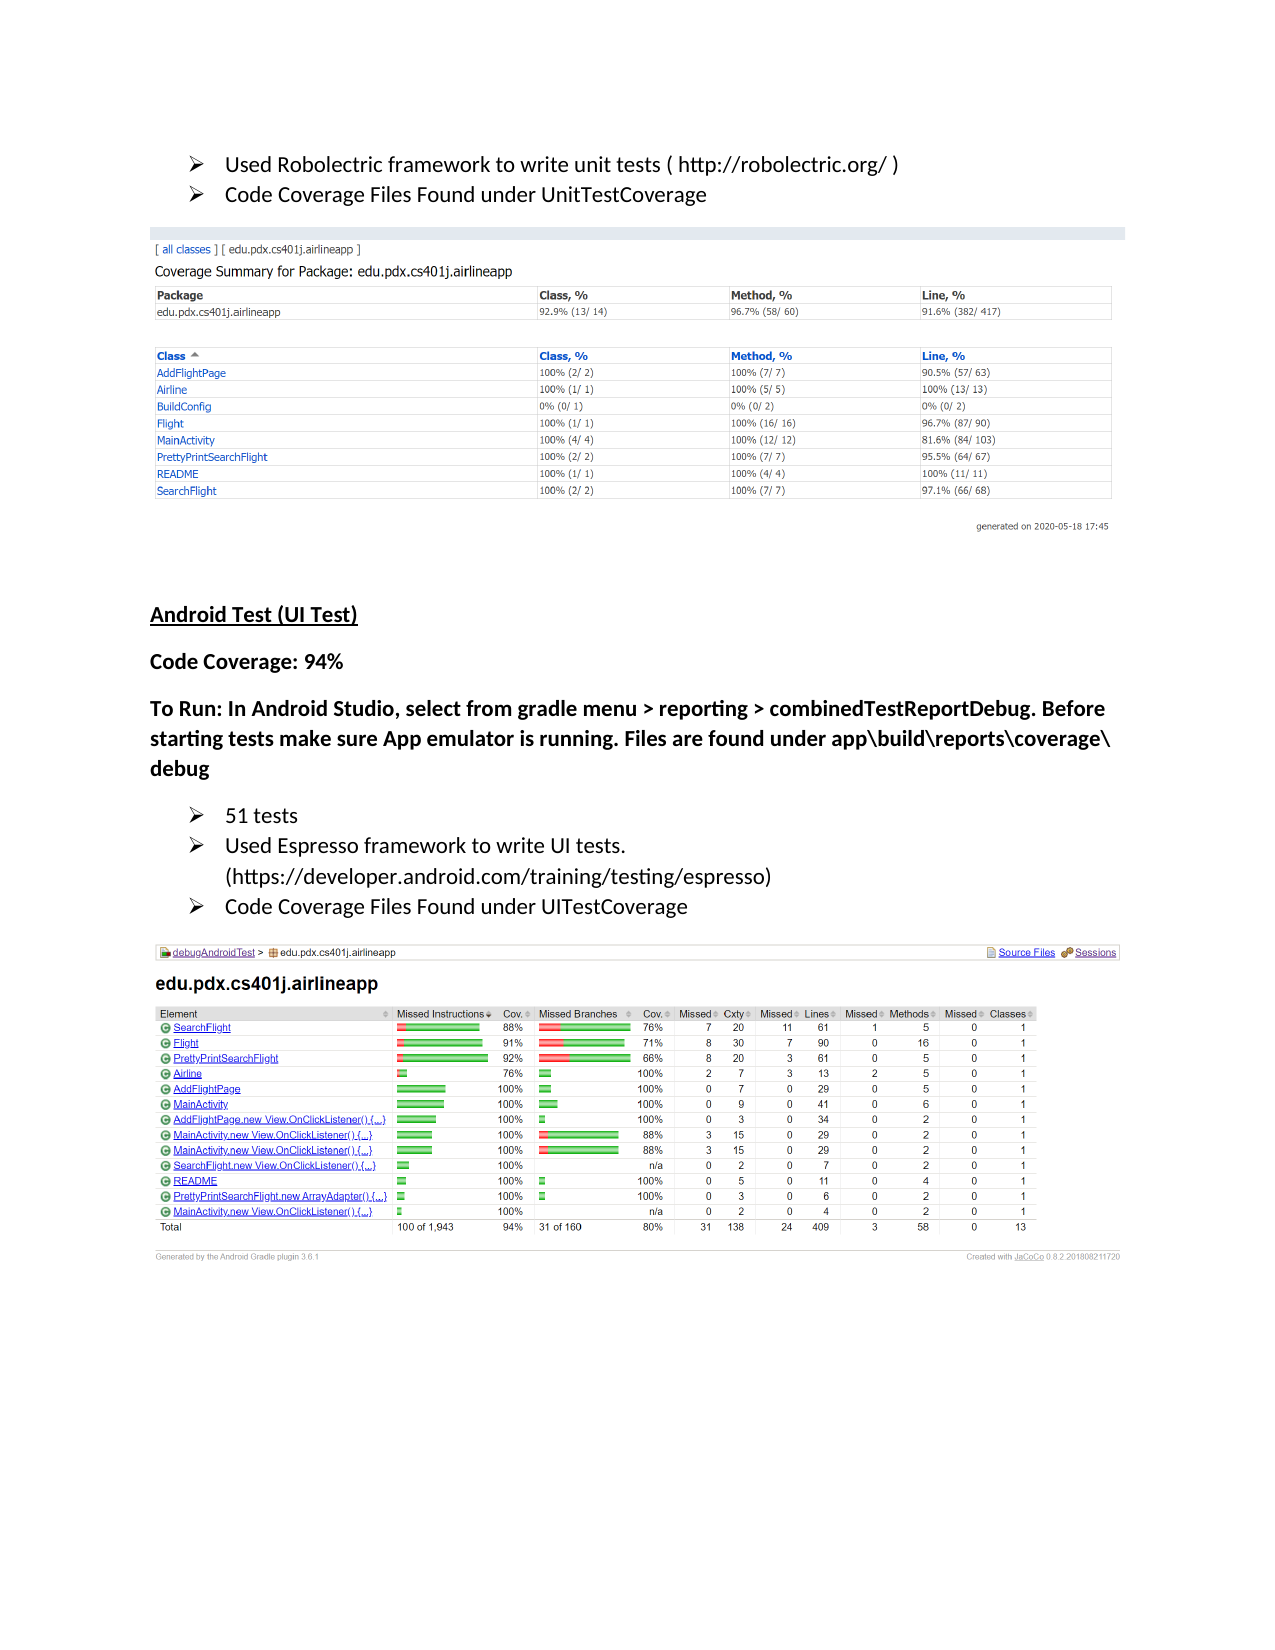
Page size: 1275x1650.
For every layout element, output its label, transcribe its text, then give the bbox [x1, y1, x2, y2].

list 51 tests [187, 801, 1125, 829]
text Android Test (UI Test) [150, 600, 1125, 628]
list Code Coverage Files Found under UnitTestCoverage [187, 180, 1125, 208]
picture [150, 938, 1125, 1266]
picture [150, 227, 1125, 535]
list Used Robolectric framework to write unit tests ( http://robolectric.org/ ) [187, 150, 1125, 178]
text To Run: In Android Studio, select from gradle menu > reporting > combinedTestReportDebug. Before starting tests make sure App emulator is running. Files are found under app\build\reports\coverage\debug [150, 694, 1125, 782]
list Code Coverage Files Found under UITestCoverage [187, 892, 1125, 920]
text Code Coverage: 94% [150, 647, 1125, 675]
list Used Espresso framework to write UI tests. (https://developer.android.com/training/testing/espresso) [187, 832, 1125, 890]
